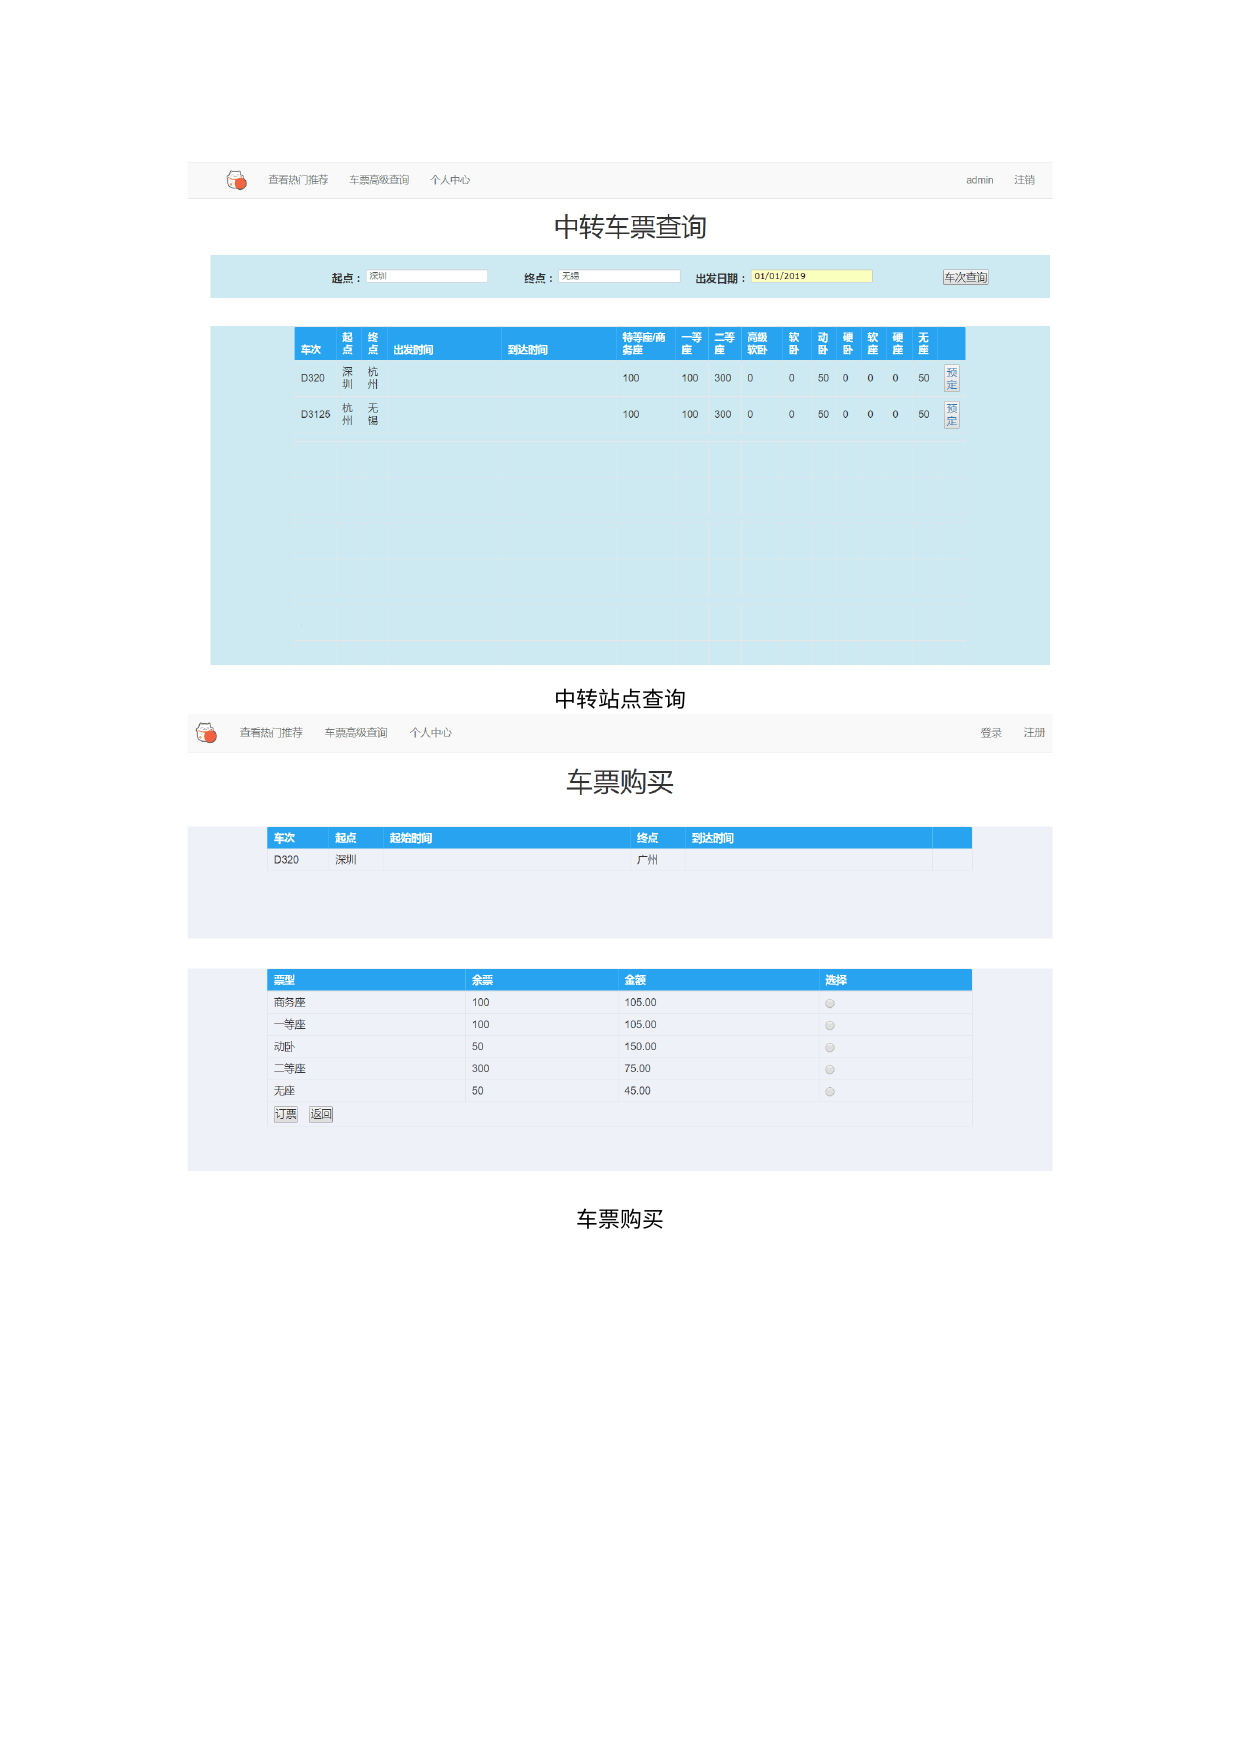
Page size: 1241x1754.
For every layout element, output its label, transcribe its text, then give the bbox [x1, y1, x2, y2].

picture [187, 162, 1053, 665]
text 车票购买 [187, 1202, 1053, 1234]
picture [187, 714, 1053, 1171]
text 中转站点查询 [187, 682, 1053, 714]
